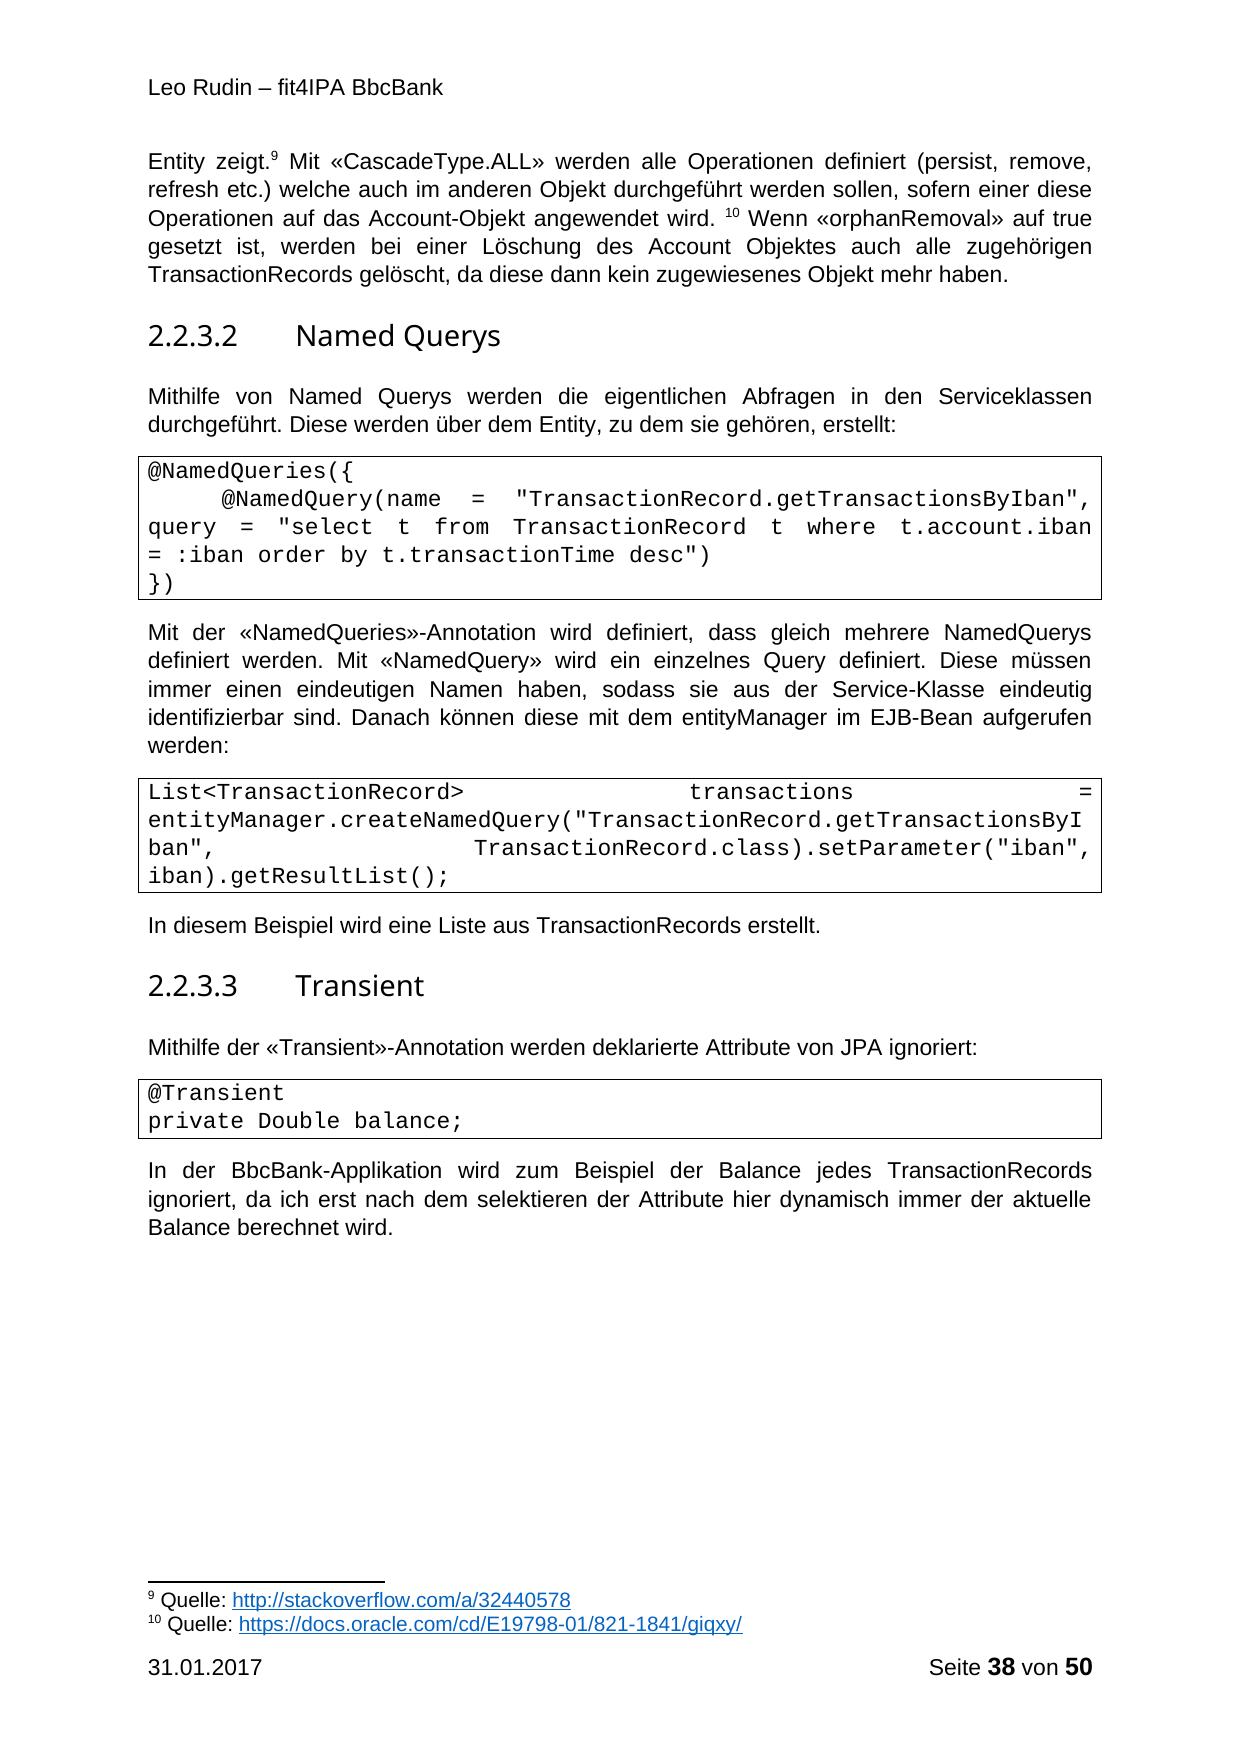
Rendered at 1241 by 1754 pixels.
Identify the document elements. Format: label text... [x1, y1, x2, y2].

text private Double balance; [139, 1106, 1101, 1138]
text @NamedQuery(name = "TransactionRecord.getTransactionsByIban", query = "select t from TransactionRecord t where t.account.iban = :iban order by t.transactionTime desc") [139, 484, 1101, 568]
text In diesem Beispiel wird eine Liste aus TransactionRecords erstellt. [148, 912, 1092, 938]
text }) [139, 568, 1101, 599]
text @NamedQueries({ [139, 457, 1101, 484]
text Mithilfe von Named Querys werden die eigentlichen Abfragen in den Serviceklassen durchgeführt. Diese werden über dem Entity, zu dem sie gehören, erstellt: [148, 383, 1092, 437]
text Mithilfe der «Transient»-Annotation werden deklarierte Attribute von JPA ignoriert: [148, 1033, 1092, 1060]
subtitle Transient [148, 966, 1092, 1005]
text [148, 148, 1092, 288]
text In der BbcBank-Applikation wird zum Beispiel der Balance jedes TransactionRecords ignoriert, da ich erst nach dem selektieren der Attribute hier dynamisch immer der aktuelle Balance berechnet wird. [148, 1157, 1092, 1241]
subtitle Named Querys [148, 315, 1092, 354]
text List<TransactionRecord> transactions = entityManager.createNamedQuery("TransactionRecord.getTransactionsByIban", TransactionRecord.class).setParameter("iban", iban).getResultList(); [139, 779, 1101, 892]
text Mit der «NamedQueries»-Annotation wird definiert, dass gleich mehrere NamedQuerys definiert werden. Mit «NamedQuery» wird ein einzelnes Query definiert. Diese müssen immer einen eindeutigen Namen haben, sodass sie aus der Service-Klasse eindeutig identifizierbar sind. Danach können diese mit dem entityManager im EJB-Bean aufgerufen werden: [148, 619, 1092, 759]
text @Transient [139, 1080, 1101, 1106]
